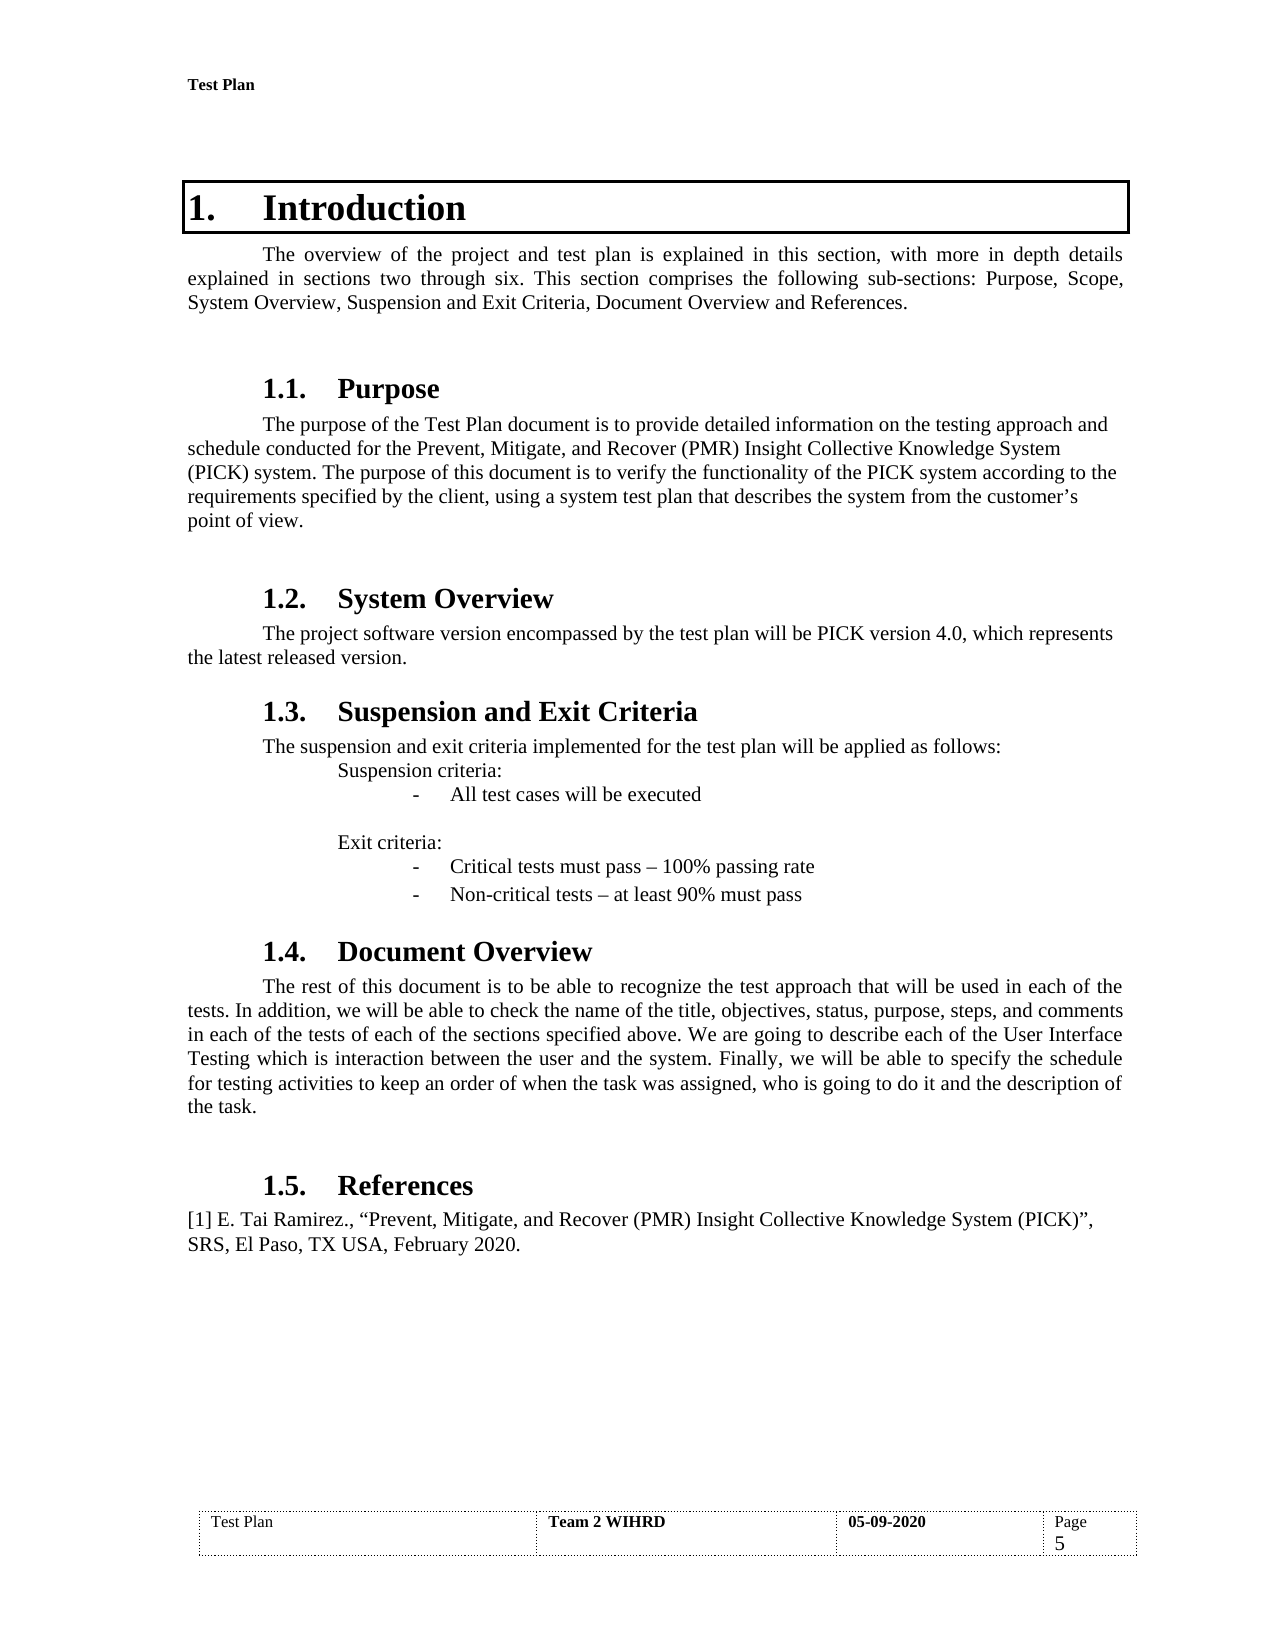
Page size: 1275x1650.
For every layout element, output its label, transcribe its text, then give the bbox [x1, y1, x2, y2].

subtitle Suspension and Exit Criteria [262, 694, 1125, 727]
text Suspension criteria: [262, 758, 1125, 782]
subtitle Document Overview [262, 934, 1125, 968]
subtitle Purpose [262, 372, 1125, 405]
list All test cases will be executed [412, 782, 1125, 806]
text The rest of this document is to be able to recognize the test approach that will be used in each of the tests. In addition, we will be able to check the name of the title, objectives, status, purpose, steps, and comments in each of the tests of each of the sections specified above. We are going to describe each of the User Interface Testing which is interaction between the user and the system. Finally, we will be able to specify the schedule for testing activities to keep an order of when the task was assigned, who is going to do it and the description of the task. [187, 974, 1125, 1118]
text [1] E. Tai Ramirez., “Prevent, Mitigate, and Recover (PMR) Insight Collective Knowledge System (PICK)”, SRS, El Paso, TX USA, February 2020. [187, 1207, 1125, 1256]
text The purpose of the Test Plan document is to provide detailed information on the testing approach and schedule conducted for the Prevent, Mitigate, and Recover (PMR) Insight Collective Knowledge System (PICK) system. The purpose of this document is to verify the functionality of the PICK system according to the requirements specified by the client, using a system test plan that describes the system from the customer’s point of view. [187, 411, 1125, 532]
list Non-critical tests – at least 90% must pass [412, 882, 1125, 906]
subtitle Introduction [185, 183, 1127, 231]
list Critical tests must pass – 100% passing rate [412, 854, 1125, 878]
subtitle System Overview [262, 581, 1125, 614]
text The project software version encompassed by the test plan will be PICK version 4.0, which represents the latest released version. [187, 621, 1125, 669]
text The suspension and exit criteria implemented for the test plan will be applied as follows: [187, 733, 1125, 758]
text Exit criteria: [262, 830, 1125, 854]
subtitle References [262, 1168, 1125, 1201]
text The overview of the project and test plan is explained in this section, with more in depth details explained in sections two through six. This section comprises the following sub-sections: Purpose, Scope, System Overview, Suspension and Exit Criteria, Document Overview and References. [187, 242, 1125, 314]
